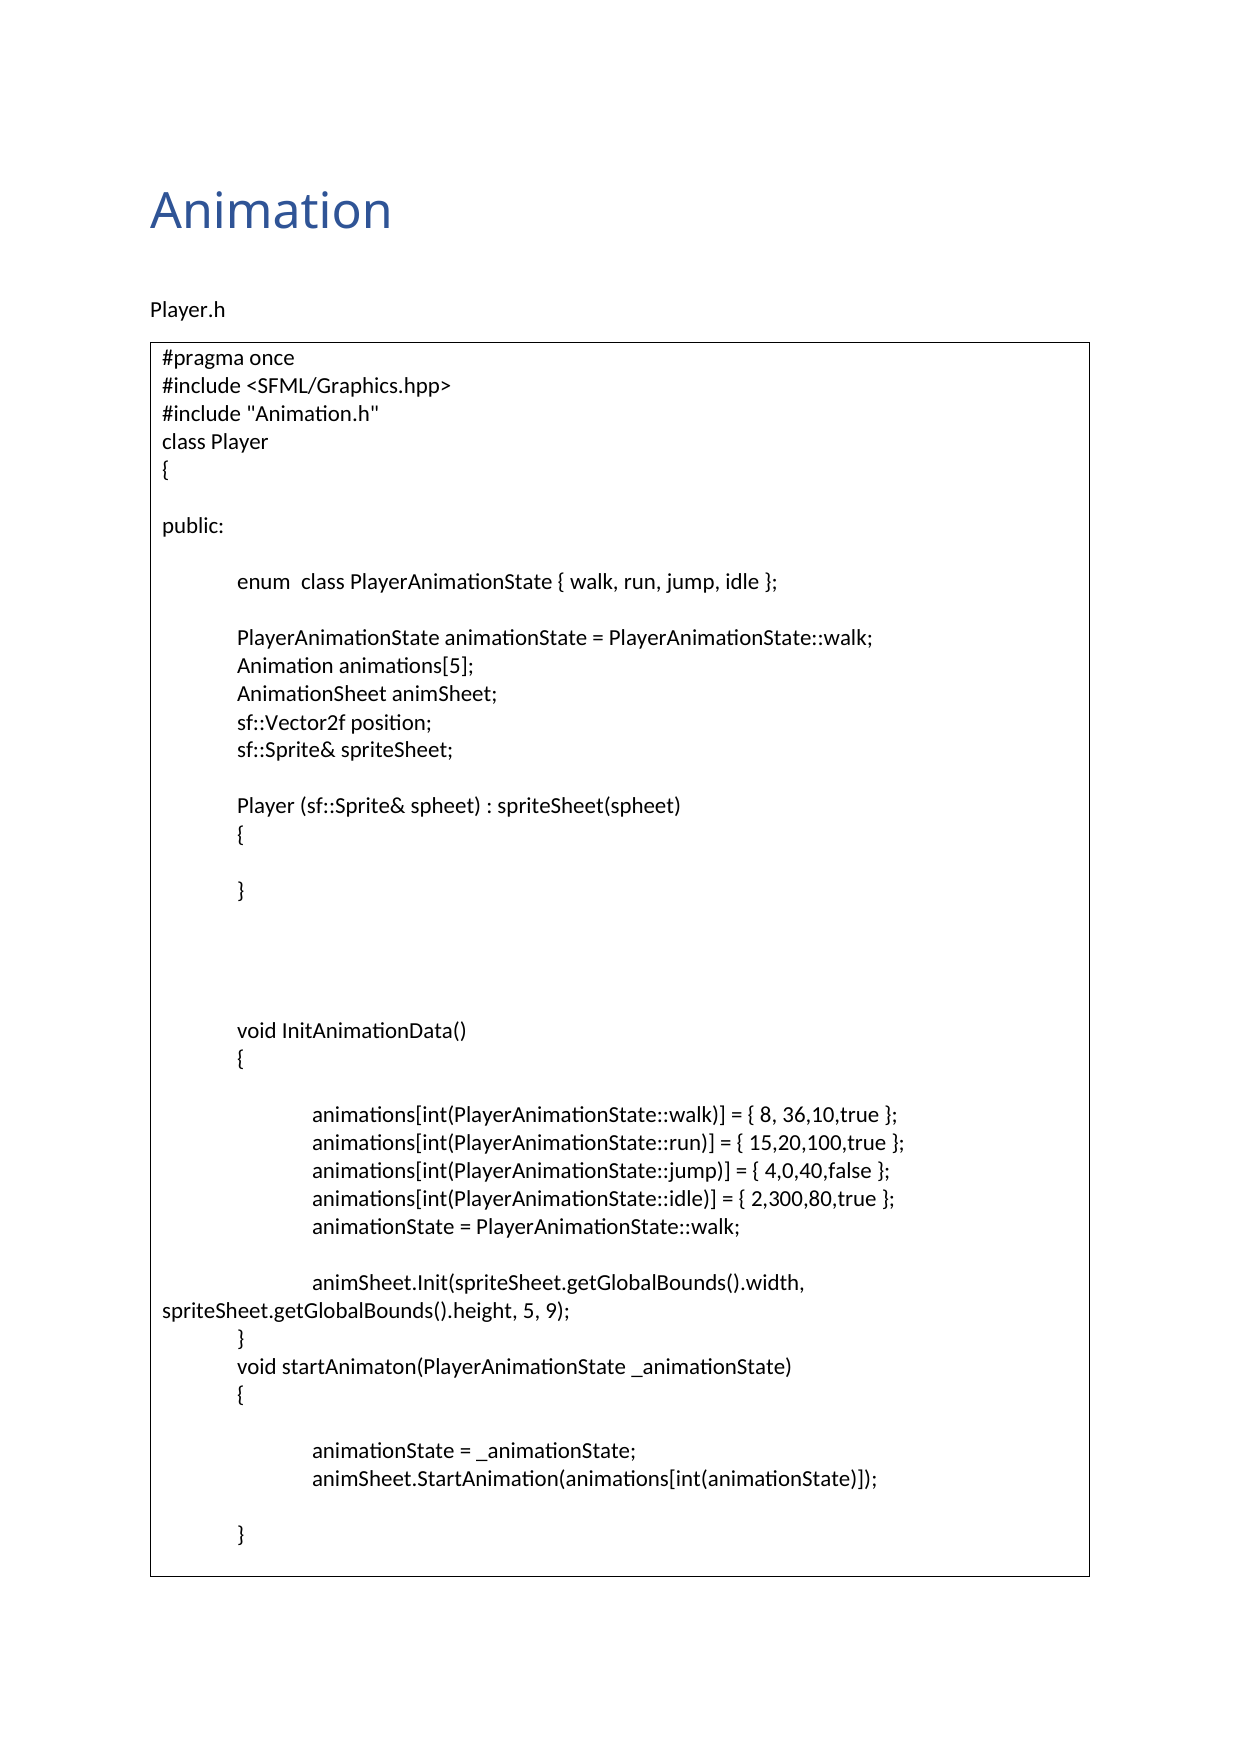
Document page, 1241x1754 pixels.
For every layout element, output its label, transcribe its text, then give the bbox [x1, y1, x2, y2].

subtitle Animation [150, 175, 1090, 243]
text Player.h [150, 295, 1090, 323]
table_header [151, 343, 1089, 1576]
